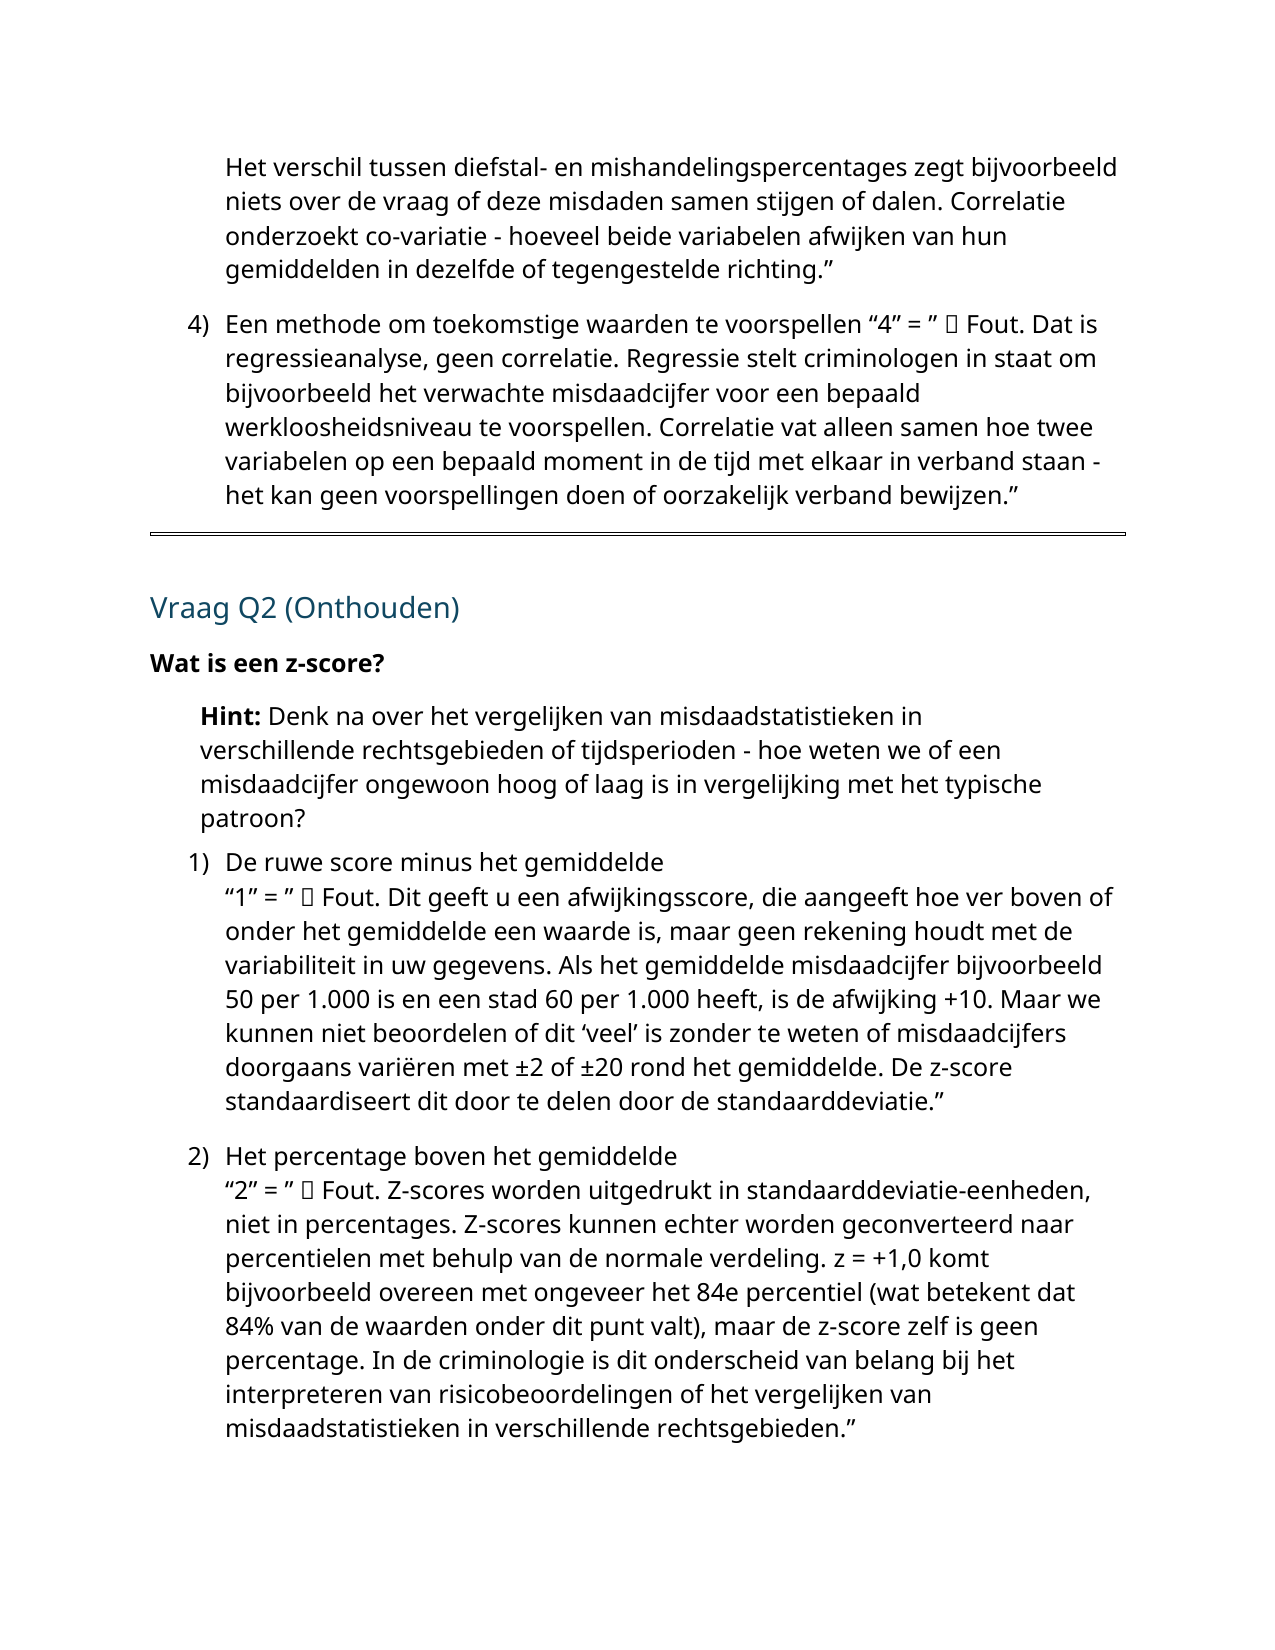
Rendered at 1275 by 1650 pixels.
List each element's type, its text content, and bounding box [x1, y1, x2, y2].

list De ruwe score minus het gemiddelde “1” = ” ❌ Fout. Dit geeft u een afwijkingsscore, die aangeeft hoe ver boven of onder het gemiddelde een waarde is, maar geen rekening houdt met de variabiliteit in uw gegevens. Als het gemiddelde misdaadcijfer bijvoorbeeld 50 per 1.000 is en een stad 60 per 1.000 heeft, is de afwijking +10. Maar we kunnen niet beoordelen of dit ‘veel’ is zonder te weten of misdaadcijfers doorgaans variëren met ±2 of ±20 rond het gemiddelde. De z-score standaardiseert dit door te delen door de standaarddeviatie.” [187, 845, 1125, 1118]
text Wat is een z-score? [150, 646, 1125, 680]
text Hint: Denk na over het vergelijken van misdaadstatistieken in verschillende rechtsgebieden of tijdsperioden - hoe weten we of een misdaadcijfer ongewoon hoog of laag is in vergelijking met het typische patroon? [200, 698, 1075, 835]
subtitle Vraag Q2 (Onthouden) [150, 587, 1125, 627]
list Een methode om toekomstige waarden te voorspellen “4” = ” ❌ Fout. Dat is regressieanalyse, geen correlatie. Regressie stelt criminologen in staat om bijvoorbeeld het verwachte misdaadcijfer voor een bepaald werkloosheidsniveau te voorspellen. Correlatie vat alleen samen hoe twee variabelen op een bepaald moment in de tijd met elkaar in verband staan - het kan geen voorspellingen doen of oorzakelijk verband bewijzen.” [187, 307, 1125, 511]
list Het percentage boven het gemiddelde “2” = ” ❌ Fout. Z-scores worden uitgedrukt in standaarddeviatie-eenheden, niet in percentages. Z-scores kunnen echter worden geconverteerd naar percentielen met behulp van de normale verdeling. z = +1,0 komt bijvoorbeeld overeen met ongeveer het 84e percentiel (wat betekent dat 84% van de waarden onder dit punt valt), maar de z-score zelf is geen percentage. In de criminologie is dit onderscheid van belang bij het interpreteren van risicobeoordelingen of het vergelijken van misdaadstatistieken in verschillende rechtsgebieden.” [187, 1138, 1125, 1445]
